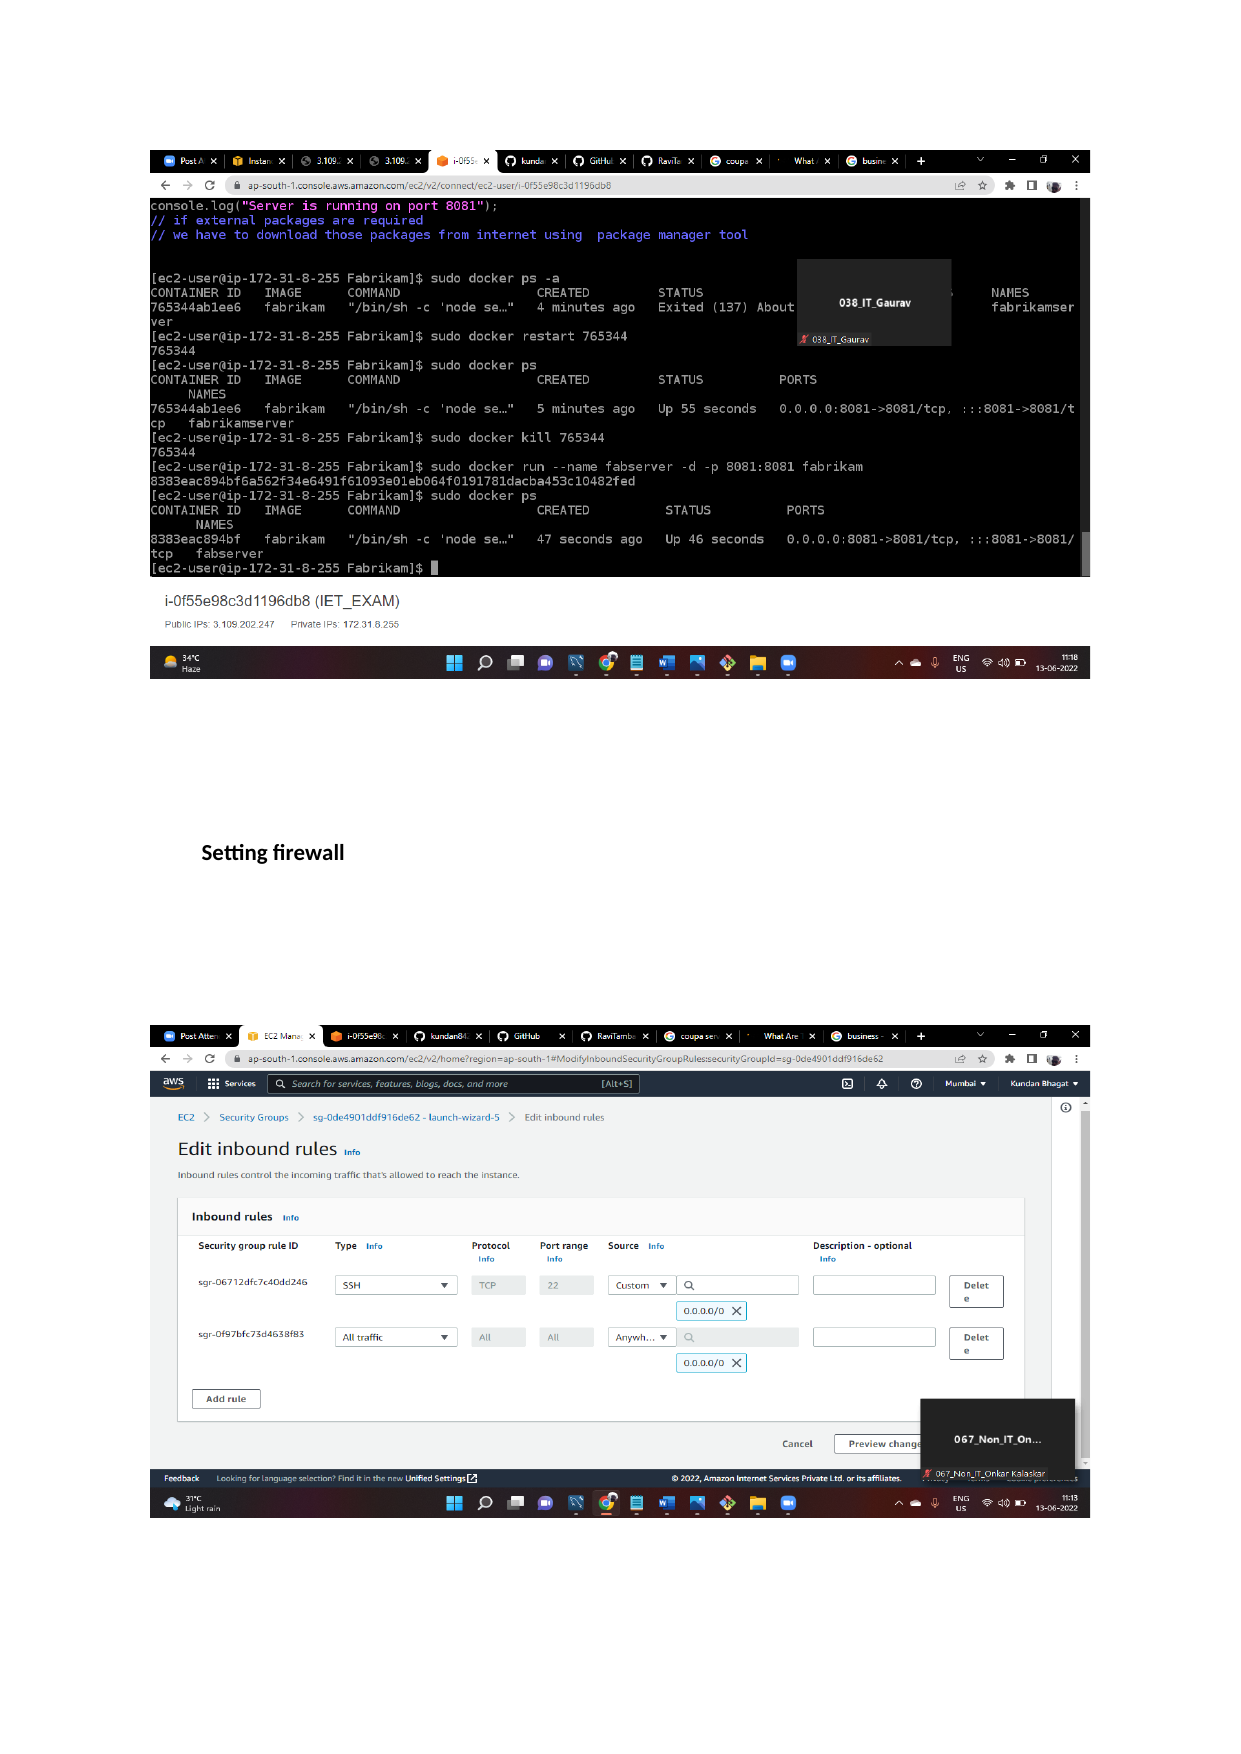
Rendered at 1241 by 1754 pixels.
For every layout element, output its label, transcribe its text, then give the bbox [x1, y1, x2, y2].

text Setting firewall [150, 838, 1090, 866]
picture [150, 150, 1091, 679]
picture [150, 1025, 1091, 1518]
